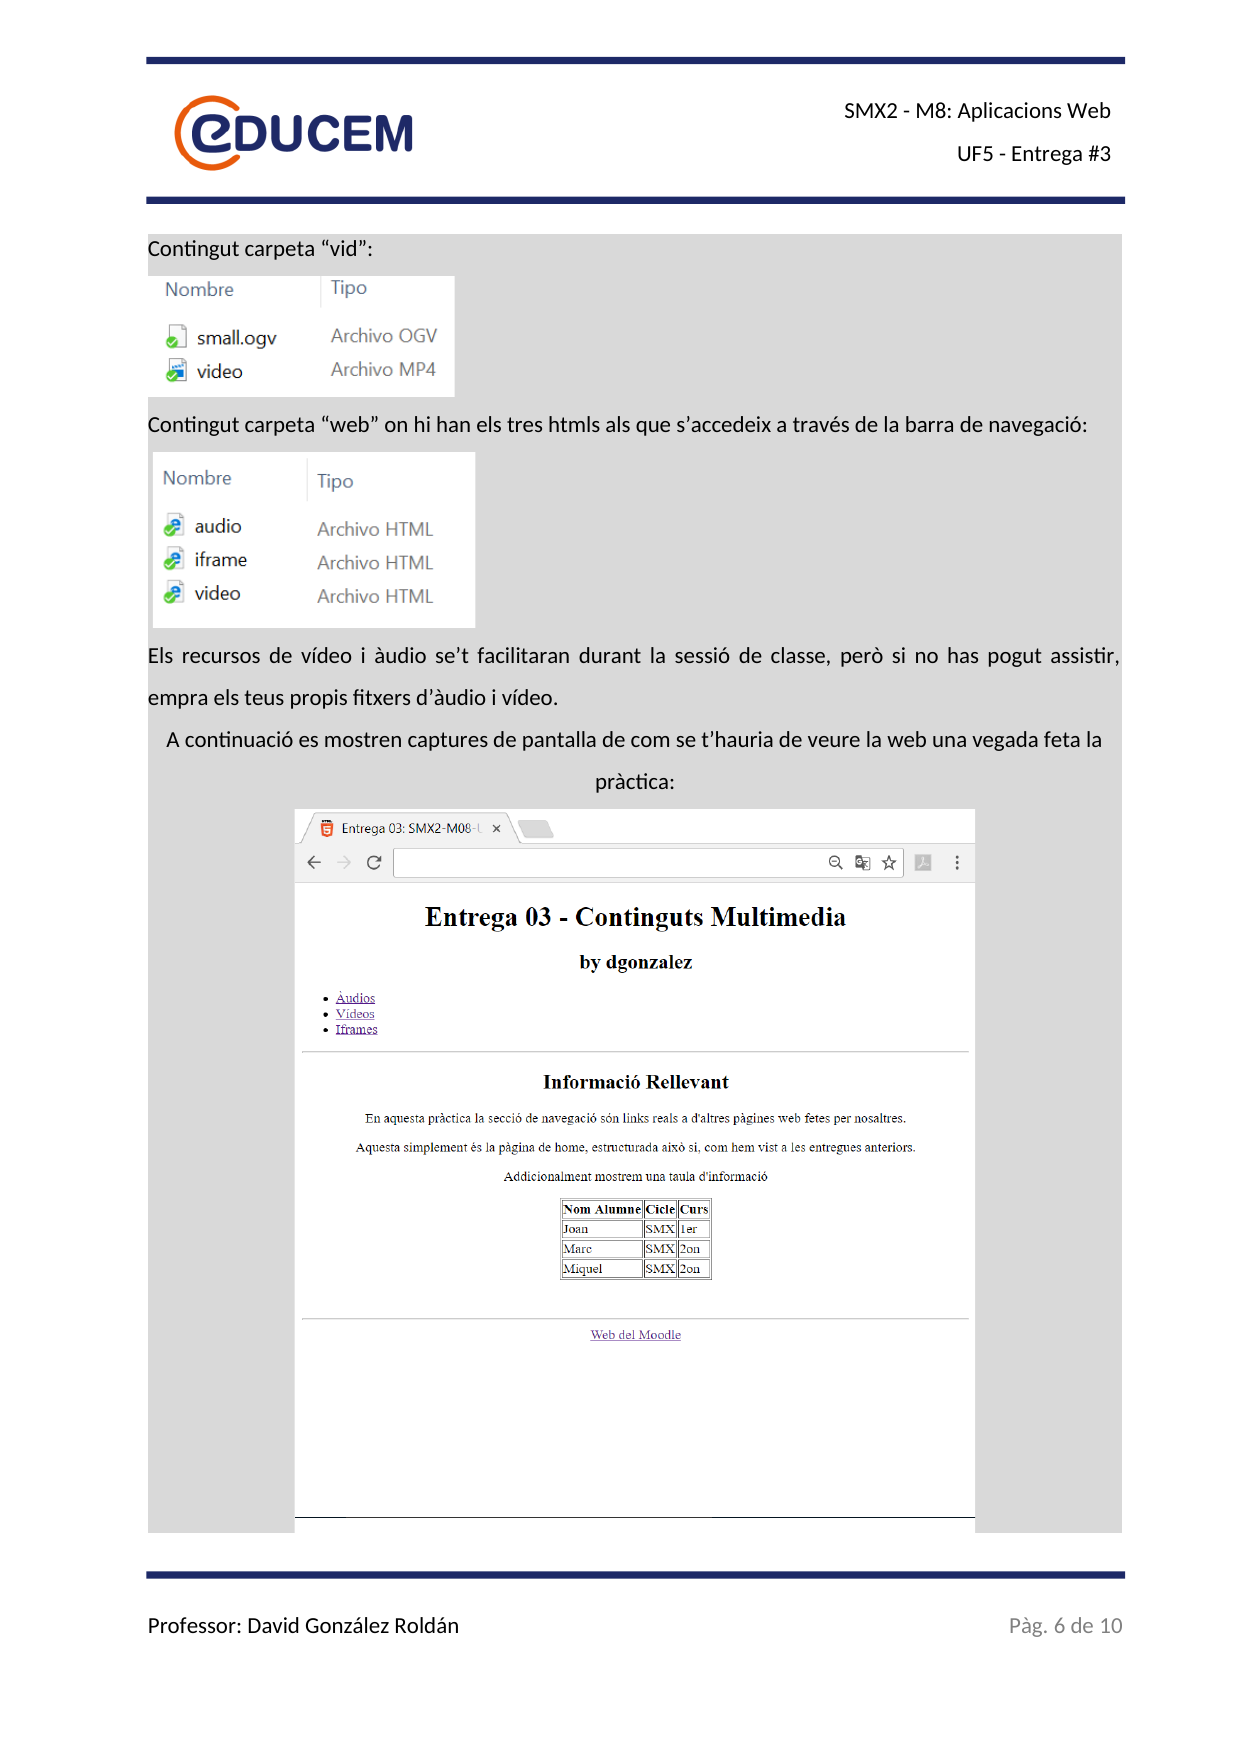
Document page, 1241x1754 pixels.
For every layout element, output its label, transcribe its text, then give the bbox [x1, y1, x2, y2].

picture [163, 84, 424, 179]
picture [152, 452, 476, 628]
picture [294, 809, 976, 1534]
picture [147, 276, 455, 397]
text A continuació es mostren captures de pantalla de com se t’hauria de veure la web una vegada feta la pràctica: [148, 726, 1122, 796]
text Contingut carpeta “web” on hi han els tres htmls als que s’accedeix a través de la barra de navegació: [148, 411, 1122, 438]
text Els recursos de vídeo i àudio se’t facilitaran durant la sessió de classe, però si no has pogut assistir, empra els teus propis fitxers d’àudio i vídeo. [148, 642, 1122, 712]
text Contingut carpeta “vid”: [148, 234, 1122, 262]
